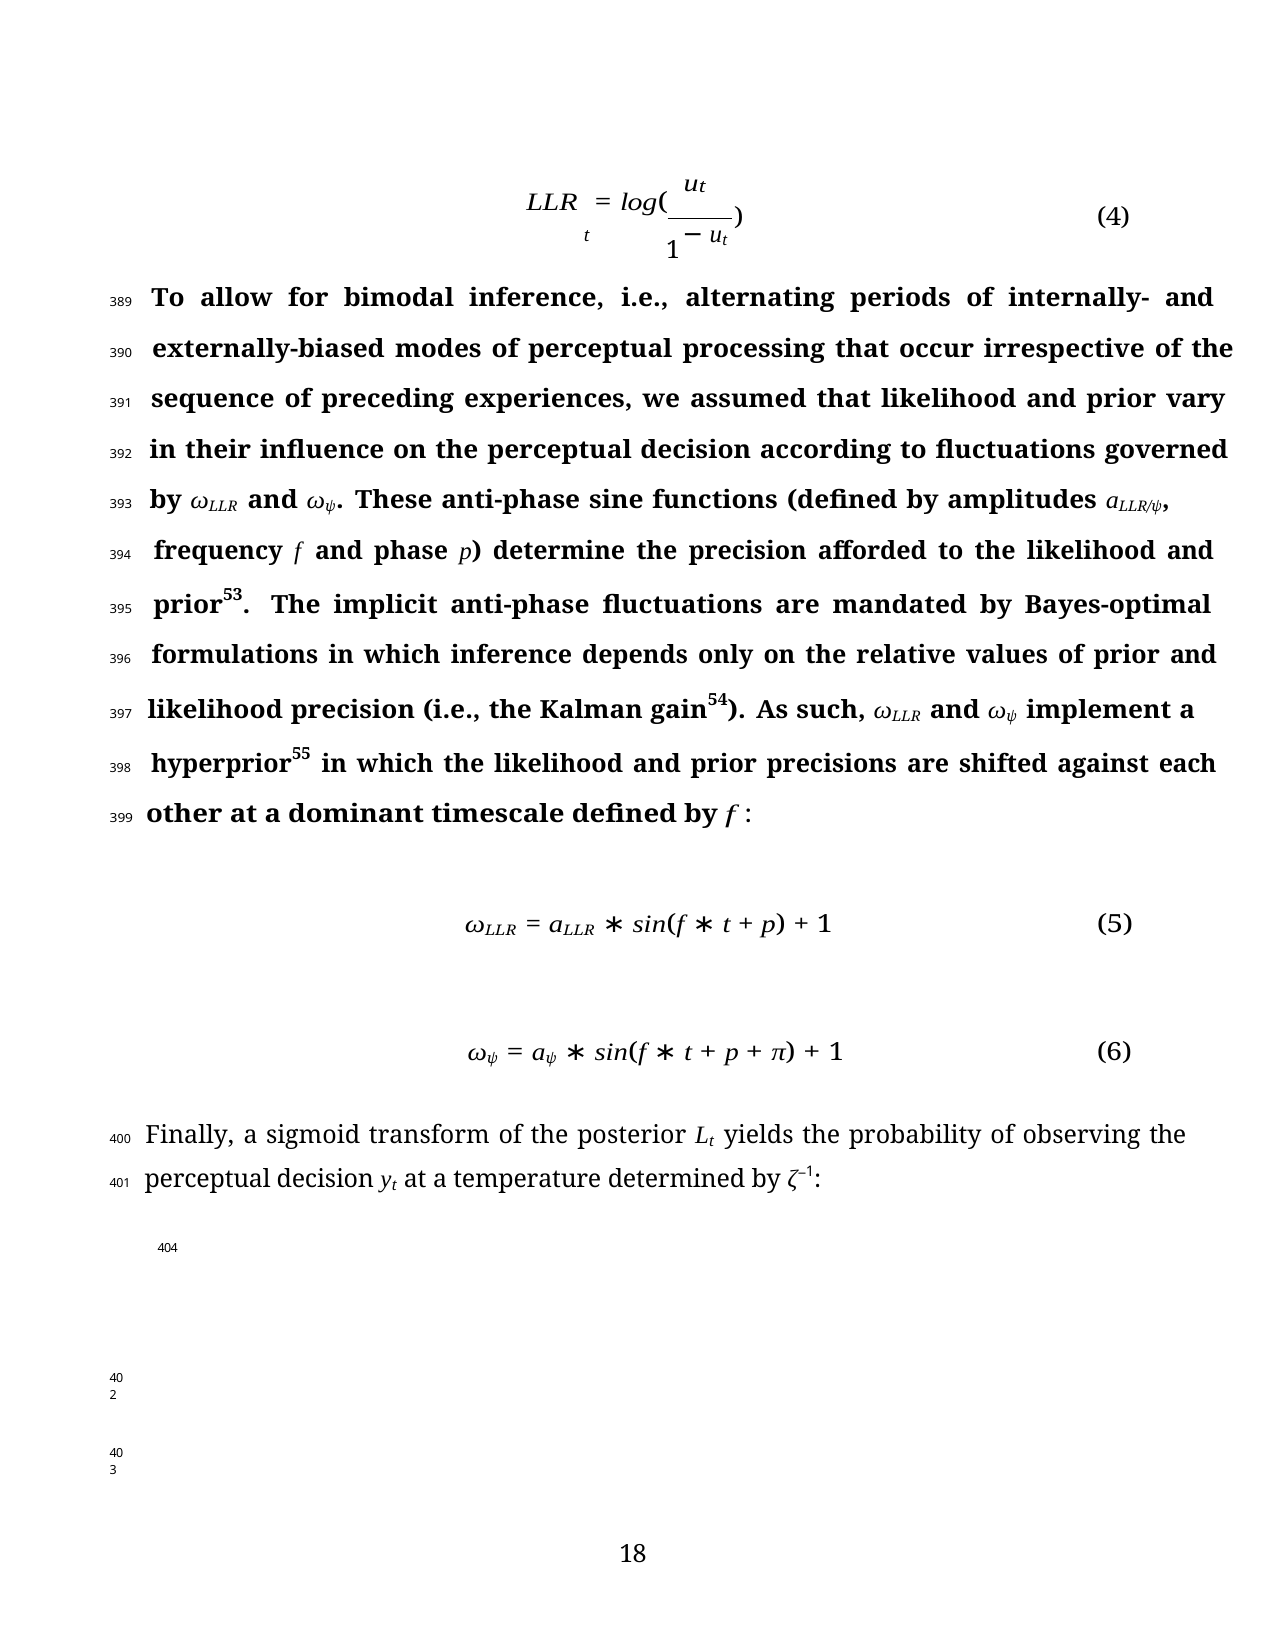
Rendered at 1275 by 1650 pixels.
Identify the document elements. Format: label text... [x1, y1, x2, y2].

text 400 Finally, a sigmoid transform of the posterior Lt yields the probability of observing the [109, 1117, 1256, 1151]
text 389 To allow for bimodal inference, i.e., alternating periods of internally- and [109, 280, 1256, 314]
text 401 perceptual decision yt at a temperature determined by ζ−1: [109, 1161, 1256, 1195]
text − ut [85, 218, 730, 248]
text 395 prior53. The implicit anti-phase fluctuations are mandated by Bayes-optimal [109, 583, 1256, 621]
text ωψ = aψ ∗ sin(f ∗ t + p + π) + 1 (6) [467, 1034, 1256, 1068]
text ωLLR = aLLR ∗ sin(f ∗ t + p) + 1 (5) [464, 905, 1256, 939]
text ) (4) [734, 198, 1256, 233]
text 396 formulations in which inference depends only on the relative values of prior and [109, 637, 1256, 671]
text 394 frequency f and phase p) determine the precision afforded to the likelihood and [109, 532, 1256, 566]
text 399 other at a dominant timescale defined by f : [109, 796, 1256, 830]
text 404 [157, 1239, 1256, 1256]
text 392 in their influence on the perceptual decision according to fluctuations governed [109, 431, 1256, 465]
text 398 hyperprior55 in which the likelihood and prior precisions are shifted against each [109, 742, 1256, 779]
text LLR = log( ut [85, 181, 709, 218]
text 402 [109, 1369, 129, 1403]
text 393 by ωLLR and ωψ. These anti-phase sine functions (defined by amplitudes aLLR/ψ, [109, 482, 1256, 516]
text 391 sequence of preceding experiences, we assumed that likelihood and prior vary [109, 381, 1256, 415]
text 403 [109, 1444, 129, 1478]
text 390 externally-biased modes of perceptual processing that occur irrespective of the [109, 330, 1256, 364]
text 397 likelihood precision (i.e., the Kalman gain54). As such, ωLLR and ωψ implement a [109, 688, 1256, 725]
